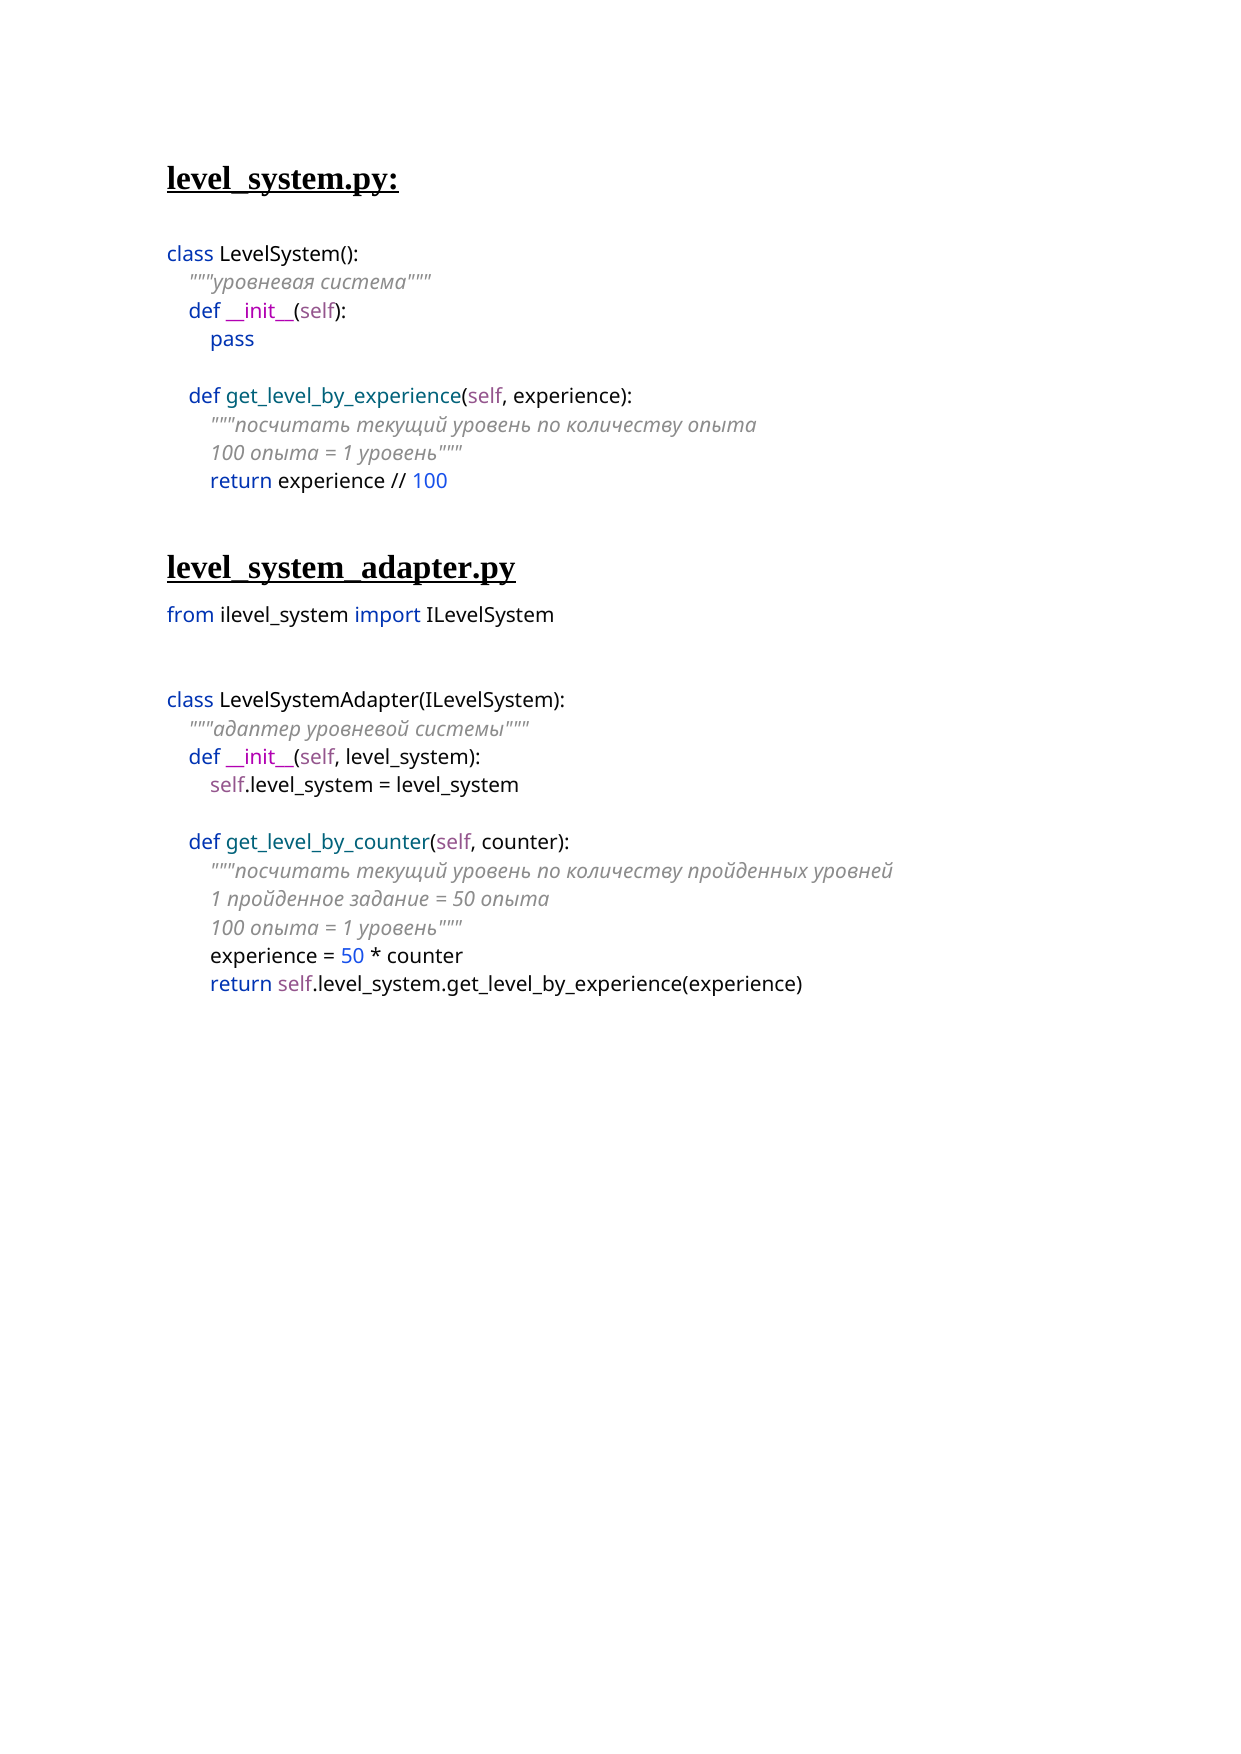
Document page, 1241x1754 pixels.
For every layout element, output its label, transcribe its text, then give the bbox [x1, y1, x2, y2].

text level_system_adapter.py [167, 547, 1173, 586]
text level_system.py: [167, 158, 1173, 196]
text from ilevel_system import ILevelSystem class LevelSystemAdapter(ILevelSystem): """адаптер уровневой системы""" def __init__(self, level_system): self.level_system = level_system def get_level_by_counter(self, counter): """посчитать текущий уровень по количеству пройденных уровней 1 пройденное задание = 50 опыта 100 опыта = 1 уровень""" experience = 50 * counter return self.level_system.get_level_by_experience(experience) [167, 600, 1173, 998]
text class LevelSystem(): """уровневая система""" def __init__(self): pass def get_level_by_experience(self, experience): """посчитать текущий уровень по количеству опыта 100 опыта = 1 уровень""" return experience // 100 [167, 211, 1173, 495]
